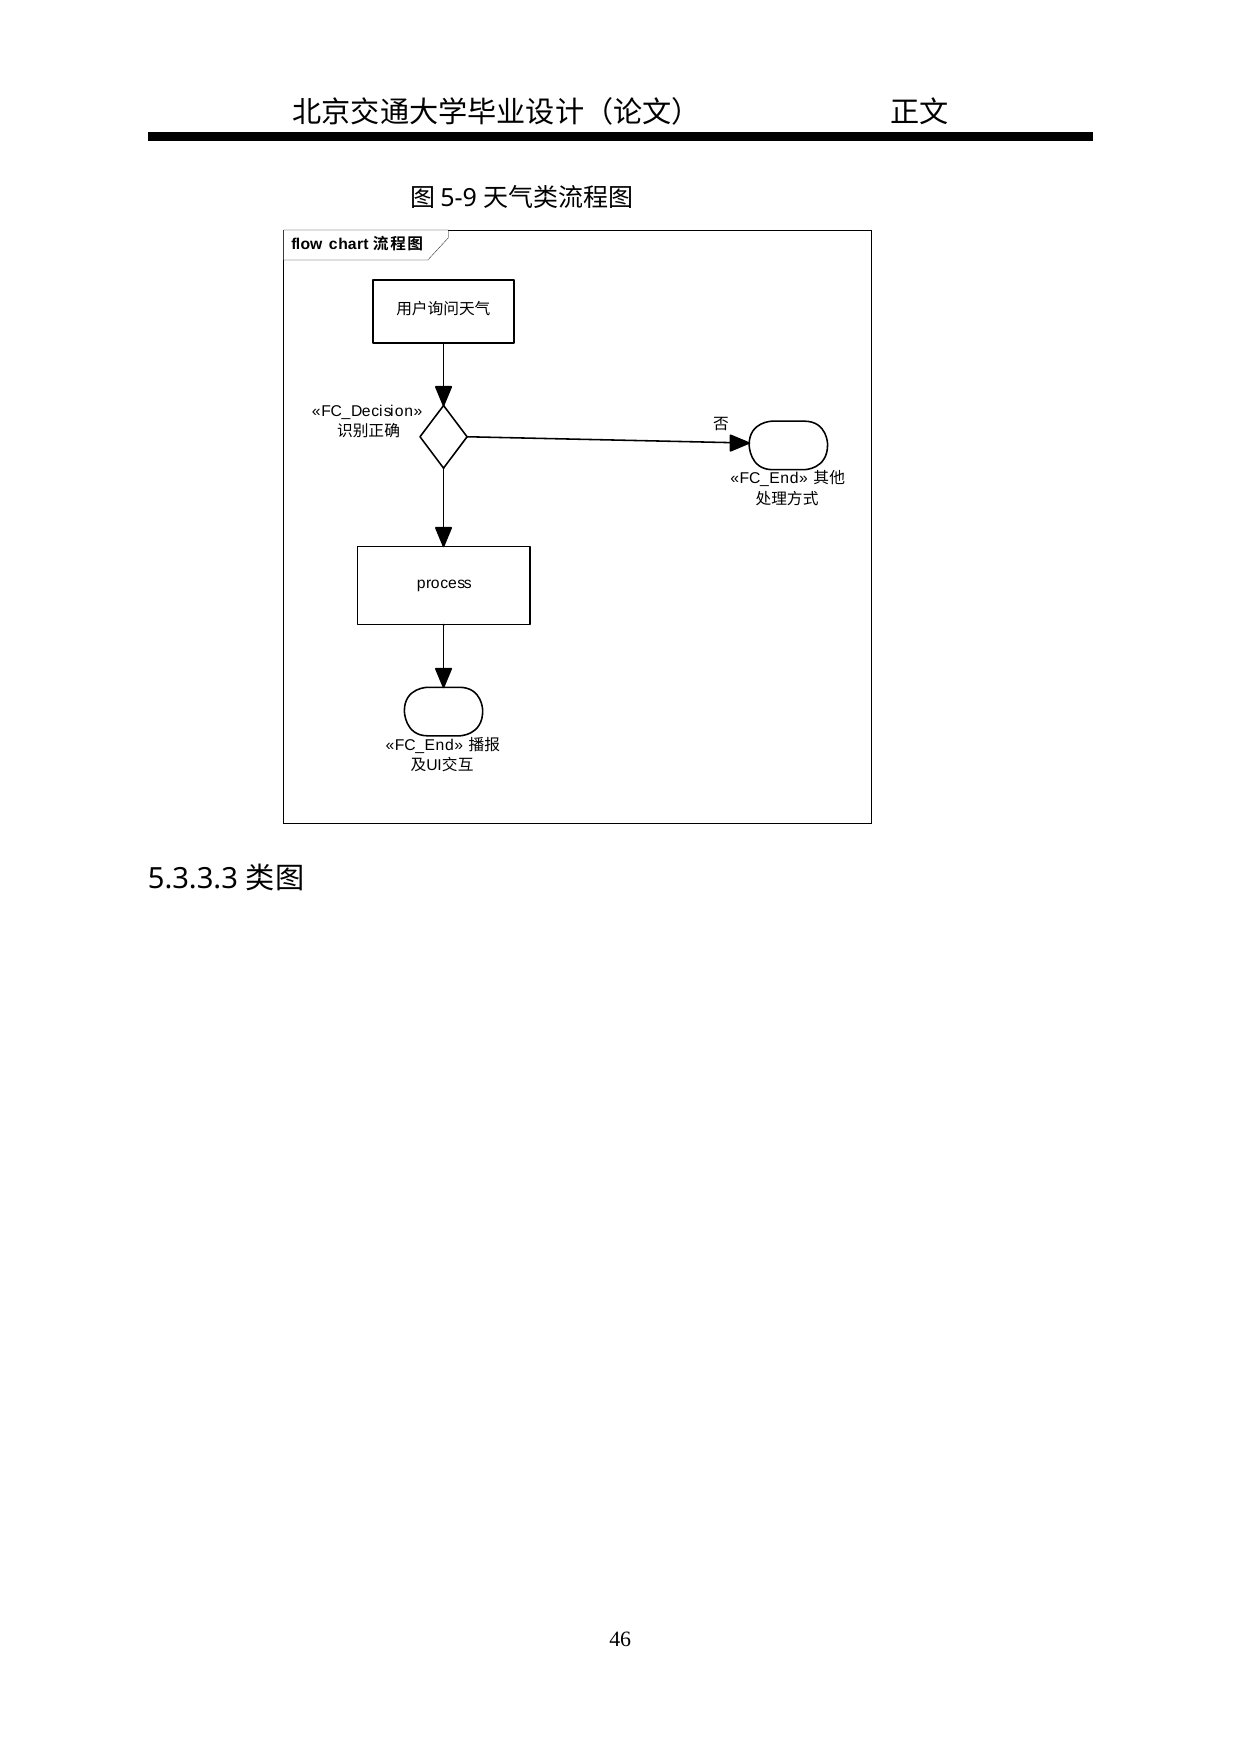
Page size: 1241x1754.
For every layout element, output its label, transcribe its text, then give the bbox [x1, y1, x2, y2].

text 图5-9 天气类流程图 [148, 177, 633, 213]
text 5.3.3.3 类图 [148, 843, 1092, 908]
